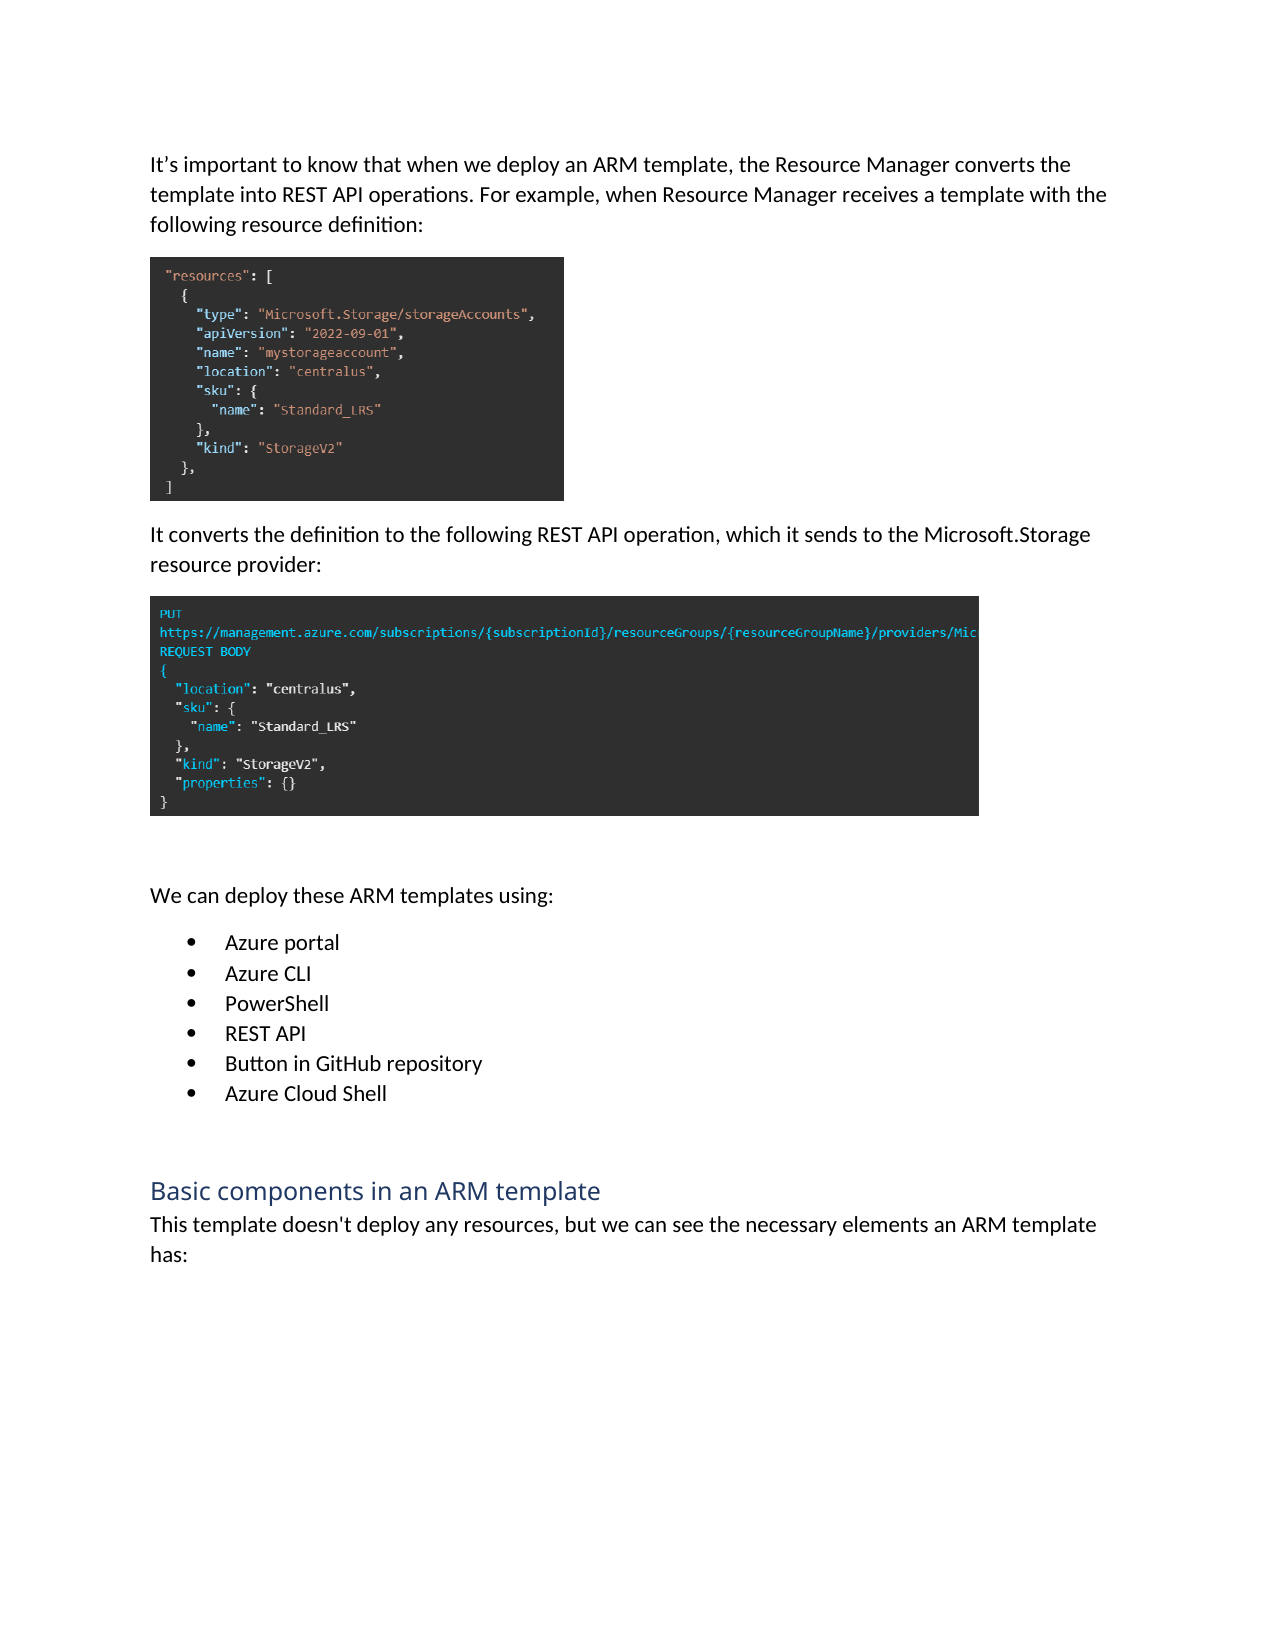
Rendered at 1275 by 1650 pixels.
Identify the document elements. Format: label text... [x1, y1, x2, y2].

text It converts the definition to the following REST API operation, which it sends to the Microsoft.Storage resource provider: [150, 520, 1125, 578]
subtitle Basic components in an ARM template [150, 1173, 1125, 1207]
picture [150, 257, 564, 501]
list Azure Cloud Shell [187, 1079, 1125, 1108]
list Azure portal [187, 928, 1125, 957]
text We can deploy these ARM templates using: [150, 882, 1125, 910]
list Azure CLI [187, 959, 1125, 987]
list REST API [187, 1019, 1125, 1047]
text This template doesn't deploy any resources, but we can see the necessary elements an ARM template has: [150, 1210, 1125, 1268]
text It’s important to know that when we deploy an ARM template, the Resource Manager converts the template into REST API operations. For example, when Resource Manager receives a template with the following resource definition: [150, 150, 1125, 238]
list PowerShell [187, 989, 1125, 1017]
picture [150, 596, 979, 816]
list Button in GitHub repository [187, 1049, 1125, 1077]
